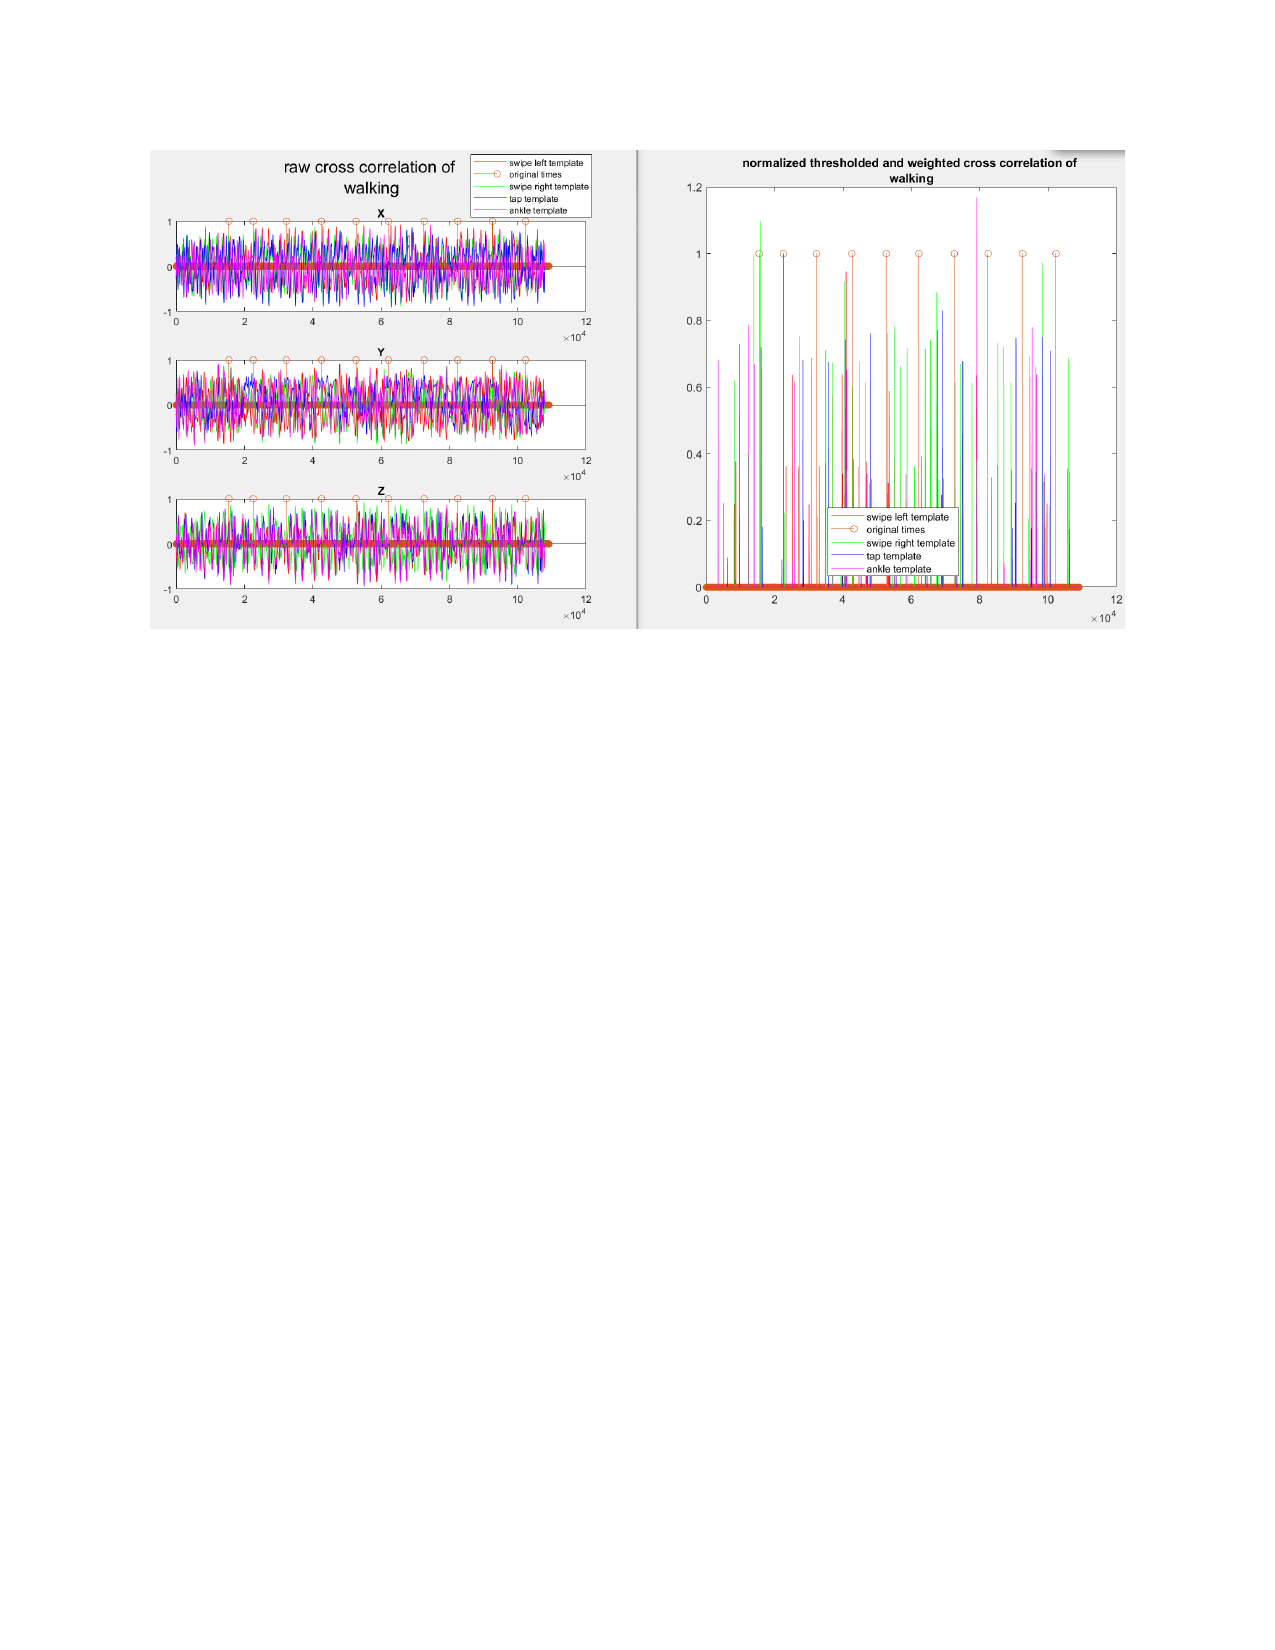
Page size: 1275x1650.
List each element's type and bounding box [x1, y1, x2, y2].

picture [150, 150, 1125, 629]
